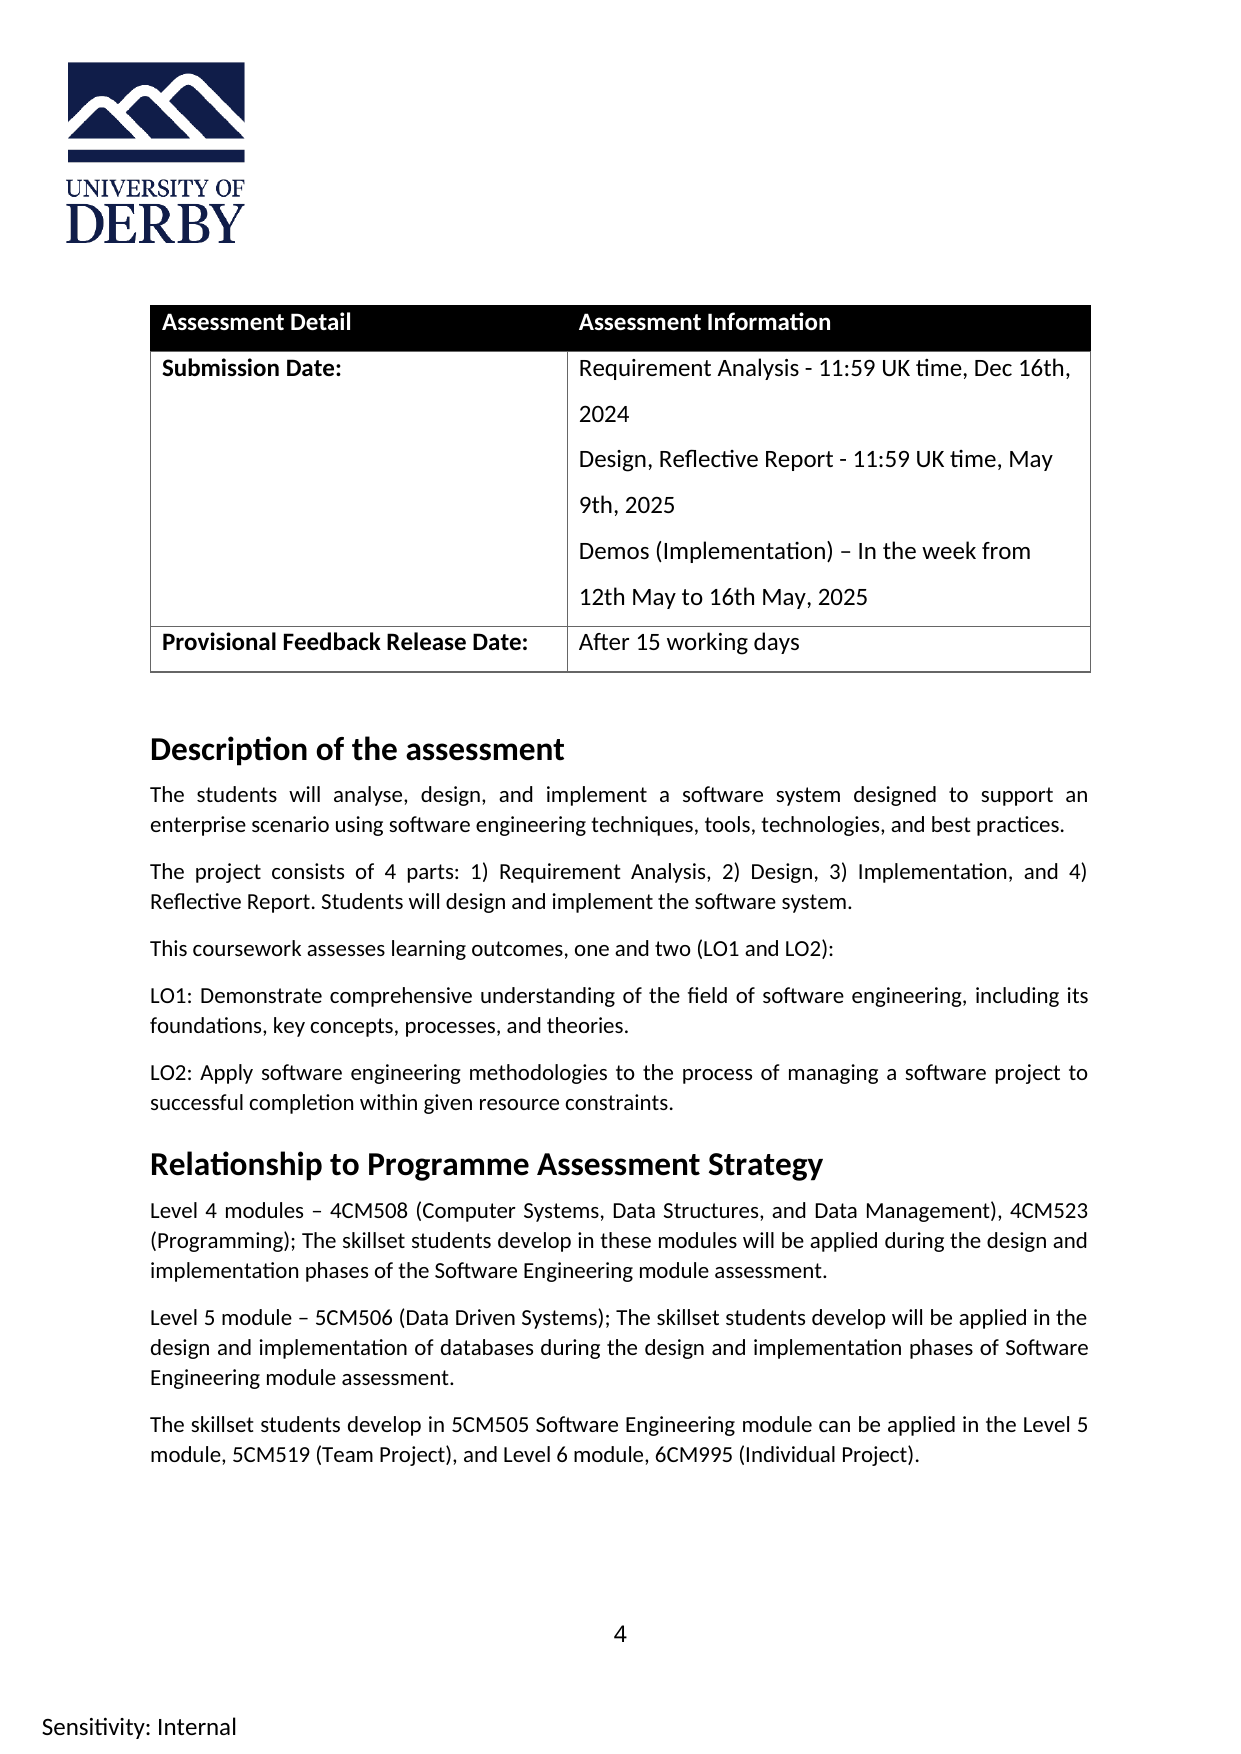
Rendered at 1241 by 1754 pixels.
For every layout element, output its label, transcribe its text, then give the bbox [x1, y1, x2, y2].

table_header Assessment Detail [151, 306, 567, 351]
table_cell Submission Date: [151, 352, 567, 626]
text The students will analyse, design, and implement a software system designed to support an enterprise scenario using software engineering techniques, tools, technologies, and best practices. [150, 780, 1090, 838]
text Level 5 module – 5CM506 (Data Driven Systems); The skillset students develop will be applied in the design and implementation of databases during the design and implementation phases of Software Engineering module assessment. [150, 1303, 1090, 1391]
picture [2, 0, 308, 306]
table_cell Requirement Analysis - 11:59 UK time, Dec 16th, 2024 Design, Reflective Report - 11:59 UK time, May 9th, 2025 Demos (Implementation) – In the week from 12th May to 16th May, 2025 [568, 352, 1090, 626]
subtitle Description of the assessment [150, 728, 1090, 768]
text The skillset students develop in 5CM505 Software Engineering module can be applied in the Level 5 module, 5CM519 (Team Project), and Level 6 module, 6CM995 (Individual Project). [150, 1410, 1090, 1468]
text Level 4 modules – 4CM508 (Computer Systems, Data Structures, and Data Management), 4CM523 (Programming); The skillset students develop in these modules will be applied during the design and implementation phases of the Software Engineering module assessment. [150, 1196, 1090, 1284]
table_cell Provisional Feedback Release Date: [151, 627, 567, 671]
text This coursework assesses learning outcomes, one and two (LO1 and LO2): [150, 934, 1090, 962]
text LO1: Demonstrate comprehensive understanding of the field of software engineering, including its foundations, key concepts, processes, and theories. [150, 981, 1090, 1039]
table_cell After 15 working days [568, 627, 1090, 671]
text LO2: Apply software engineering methodologies to the process of managing a software project to successful completion within given resource constraints. [150, 1058, 1090, 1116]
text The project consists of 4 parts: 1) Requirement Analysis, 2) Design, 3) Implementation, and 4) Reflective Report. Students will design and implement the software system. [150, 857, 1090, 915]
subtitle Relationship to Programme Assessment Strategy [150, 1143, 1090, 1184]
table_header Assessment Information [568, 306, 1090, 351]
